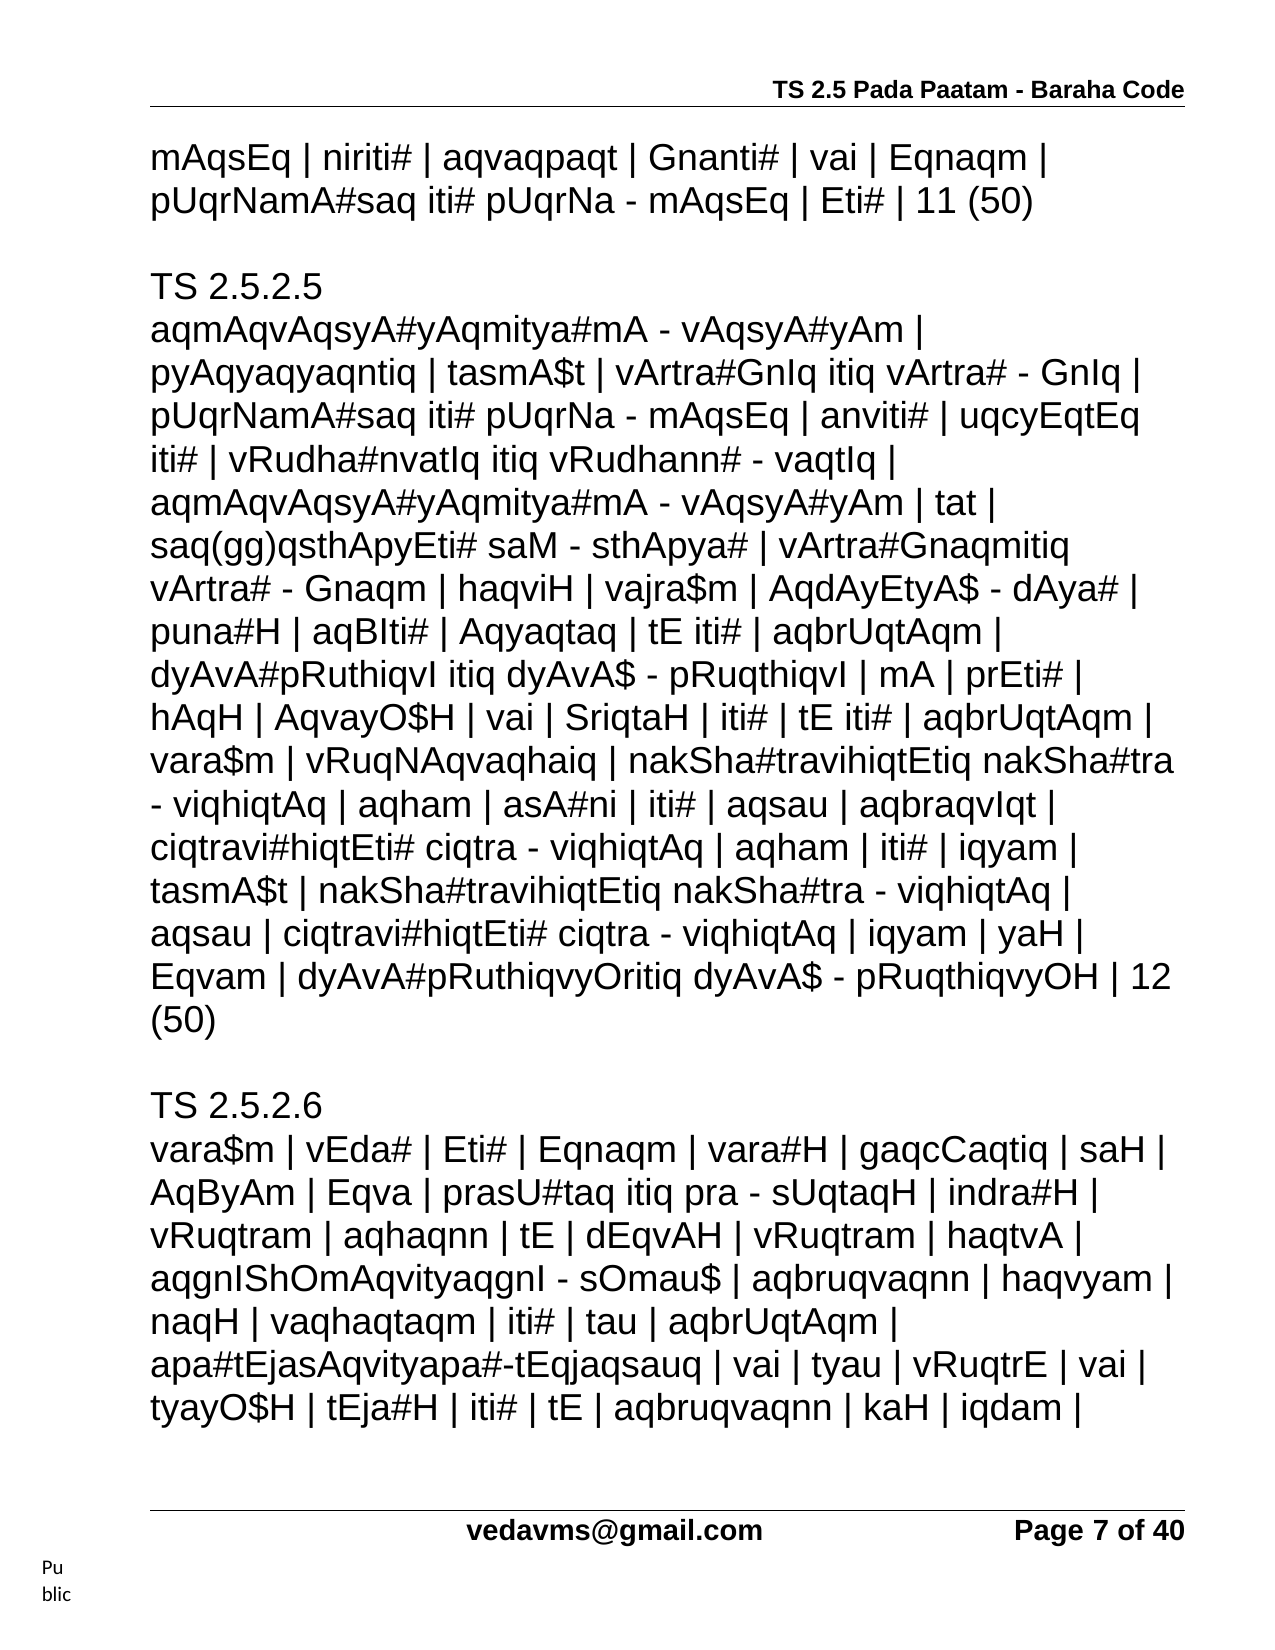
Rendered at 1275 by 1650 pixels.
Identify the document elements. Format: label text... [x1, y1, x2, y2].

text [150, 135, 1185, 221]
text aqmAqvAqsyA#yAqmitya#mA - vAqsyA#yAm | pyAqyaqyaqntiq | tasmA$t | vArtra#GnIq itiq vArtra# - GnIq | pUqrNamA#saq iti# pUqrNa - mAqsEq | anviti# | uqcyEqtEq iti# | vRudha#nvatIq itiq vRudhann# - vaqtIq | aqmAqvAqsyA#yAqmitya#mA - vAqsyA#yAm | tat | saq(gg)qsthApyEti# saM - sthApya# | vArtra#Gnaqmitiq vArtra# - Gnaqm | haqviH | vajra$m | AqdAyEtyA$ - dAya# | puna#H | aqBIti# | Aqyaqtaq | tE iti# | aqbrUqtAqm | dyAvA#pRuthiqvI itiq dyAvA$ - pRuqthiqvI | mA | prEti# | hAqH | AqvayO$H | vai | SriqtaH | iti# | tE iti# | aqbrUqtAqm | vara$m | vRuqNAqvaqhaiq | nakSha#travihiqtEtiq nakSha#tra - viqhiqtAq | aqham | asA#ni | iti# | aqsau | aqbraqvIqt | ciqtravi#hiqtEti# ciqtra - viqhiqtAq | aqham | iti# | iqyam | tasmA$t | nakSha#travihiqtEtiq nakSha#tra - viqhiqtAq | aqsau | ciqtravi#hiqtEti# ciqtra - viqhiqtAq | iqyam | yaH | Eqvam | dyAvA#pRuthiqvyOritiq dyAvA$ - pRuqthiqvyOH | 12 (50) [150, 307, 1185, 1041]
text TS 2.5.2.6 [150, 1084, 1185, 1127]
text TS 2.5.2.5 [150, 264, 1185, 307]
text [150, 1127, 1185, 1429]
